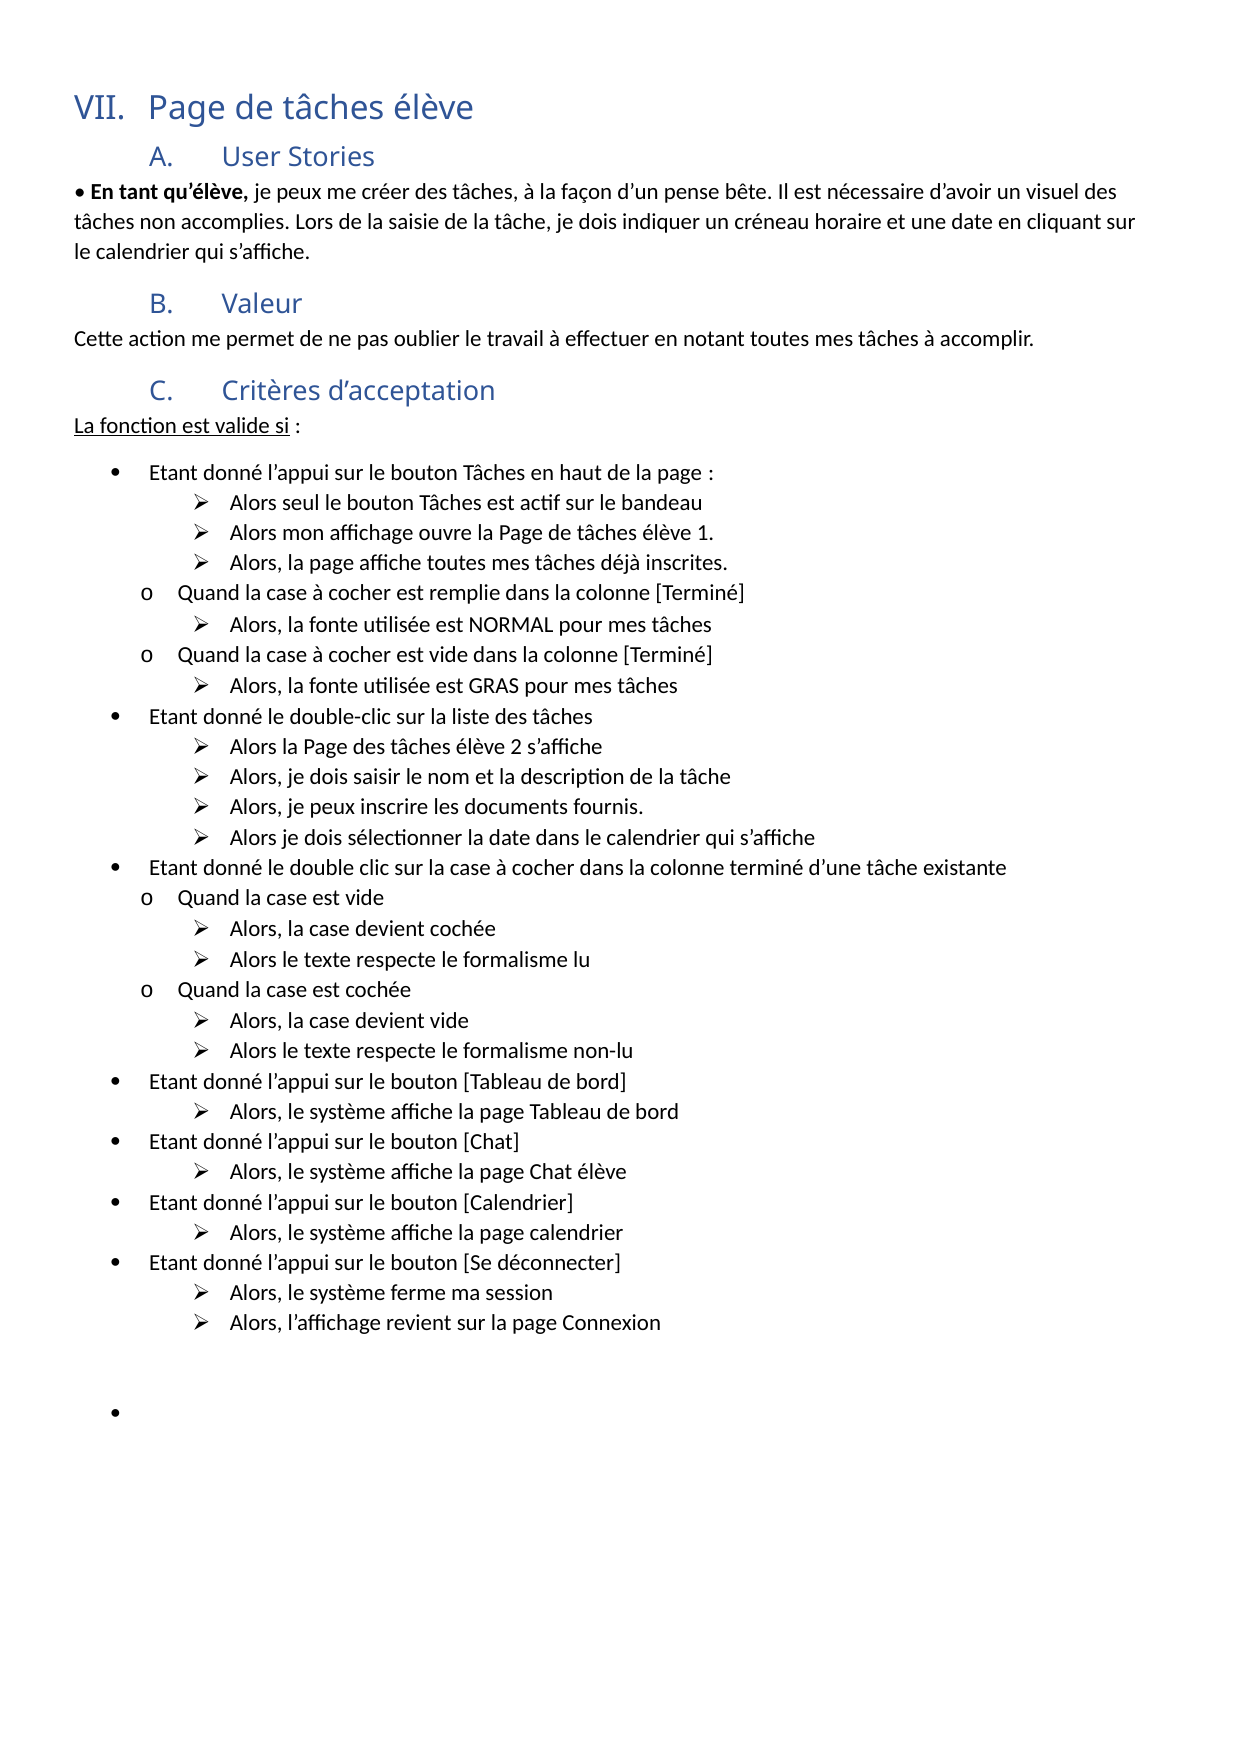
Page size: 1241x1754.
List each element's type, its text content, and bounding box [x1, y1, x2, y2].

text La fonction est valide si : [74, 411, 1152, 439]
list Alors seul le bouton Tâches est actif sur le bandeau [192, 488, 1152, 516]
list Alors, l’affichage revient sur la page Connexion [192, 1308, 1152, 1337]
list Alors, je dois saisir le nom et la description de la tâche [192, 762, 1152, 790]
list Etant donné l’appui sur le bouton [Chat] [111, 1127, 1152, 1155]
list Alors, le système affiche la page Chat élève [192, 1157, 1152, 1186]
text Cette action me permet de ne pas oublier le travail à effectuer en notant toutes mes tâches à accomplir. [74, 324, 1152, 352]
list Etant donné le double clic sur la case à cocher dans la colonne terminé d’une tâche existante [111, 853, 1152, 881]
list Etant donné le double-clic sur la liste des tâches [111, 702, 1152, 730]
list Alors mon affichage ouvre la Page de tâches élève 1. [192, 518, 1152, 546]
subtitle Page de tâches élève [74, 84, 1152, 129]
list Alors, je peux inscrire les documents fournis. [192, 792, 1152, 821]
list Etant donné l’appui sur le bouton [Se déconnecter] [111, 1248, 1152, 1276]
list Etant donné l’appui sur le bouton [Tableau de bord] [111, 1067, 1152, 1095]
list Alors, la case devient cochée [192, 914, 1152, 943]
list Quand la case est vide [140, 883, 1152, 912]
list Alors, la fonte utilisée est NORMAL pour mes tâches [192, 610, 1152, 638]
subtitle Critères d’acceptation [149, 371, 1152, 408]
list Alors, la case devient vide [192, 1006, 1152, 1034]
list Alors la Page des tâches élève 2 s’affiche [192, 732, 1152, 760]
list Alors, la fonte utilisée est GRAS pour mes tâches [192, 672, 1152, 700]
list Quand la case à cocher est remplie dans la colonne [Terminé] [140, 578, 1152, 608]
subtitle Valeur [149, 284, 1152, 321]
list Alors, le système ferme ma session [192, 1278, 1152, 1306]
list Alors le texte respecte le formalisme non-lu [192, 1037, 1152, 1065]
list Alors, la page affiche toutes mes tâches déjà inscrites. [192, 548, 1152, 576]
list Quand la case à cocher est vide dans la colonne [Terminé] [140, 640, 1152, 669]
subtitle User Stories [149, 137, 1152, 174]
list Alors le texte respecte le formalisme lu [192, 945, 1152, 973]
list Alors je dois sélectionner la date dans le calendrier qui s’affiche [192, 823, 1152, 851]
text • En tant qu’élève, je peux me créer des tâches, à la façon d’un pense bête. Il est nécessaire d’avoir un visuel des tâches non accomplies. Lors de la saisie de la tâche, je dois indiquer un créneau horaire et une date en cliquant sur le calendrier qui s’affiche. [74, 177, 1152, 266]
list Alors, le système affiche la page Tableau de bord [192, 1097, 1152, 1125]
list Alors, le système affiche la page calendrier [192, 1218, 1152, 1246]
list Etant donné l’appui sur le bouton Tâches en haut de la page : [111, 458, 1152, 486]
list Etant donné l’appui sur le bouton [Calendrier] [111, 1188, 1152, 1216]
list Quand la case est cochée [140, 975, 1152, 1004]
